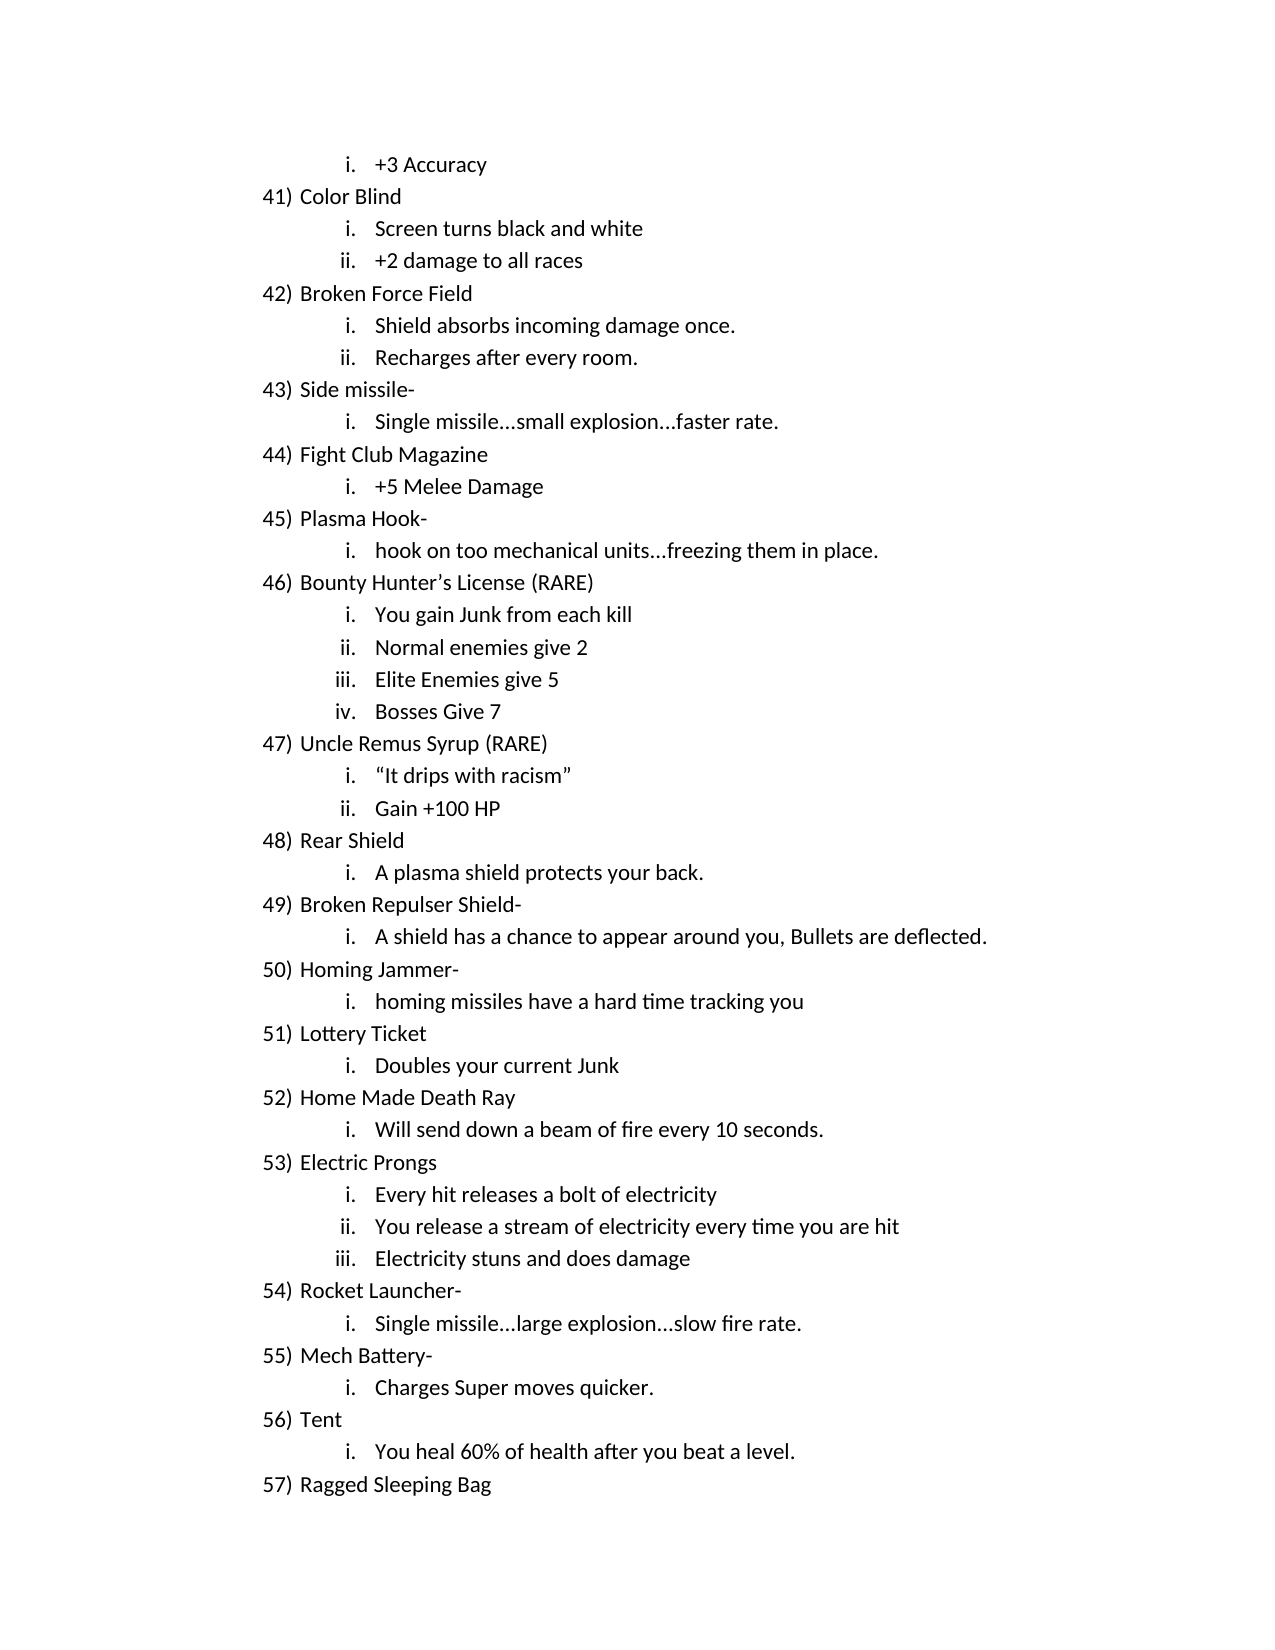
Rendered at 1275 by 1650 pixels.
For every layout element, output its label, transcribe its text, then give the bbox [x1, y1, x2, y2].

list Plasma Hook- [262, 504, 1125, 532]
list Doubles your current Junk [356, 1051, 1125, 1079]
list Rear Shield [262, 826, 1125, 854]
list Home Made Death Ray [262, 1083, 1125, 1111]
list Single missile...small explosion...faster rate. [356, 407, 1125, 436]
list Screen turns black and white [356, 214, 1125, 242]
list Homing Jammer- [262, 955, 1125, 983]
list Lottery Ticket [262, 1019, 1125, 1047]
list Electricity stuns and does damage [356, 1244, 1125, 1272]
list +5 Melee Damage [356, 472, 1125, 500]
list hook on too mechanical units...freezing them in place. [356, 536, 1125, 564]
list You release a stream of electricity every time you are hit [356, 1212, 1125, 1240]
list Ragged Sleeping Bag [262, 1470, 1125, 1498]
list Shield absorbs incoming damage once. [356, 311, 1125, 339]
list You gain Junk from each kill [356, 601, 1125, 629]
list Every hit releases a bolt of electricity [356, 1180, 1125, 1208]
list Elite Enemies give 5 [356, 665, 1125, 693]
list Normal enemies give 2 [356, 633, 1125, 661]
list Broken Repulser Shield- [262, 890, 1125, 918]
list A shield has a chance to appear around you, Bullets are deflected. [356, 922, 1125, 951]
list +3 Accuracy [356, 150, 1125, 178]
list Uncle Remus Syrup (RARE) [262, 729, 1125, 757]
list Bounty Hunter’s License (RARE) [262, 568, 1125, 596]
list Side missile- [262, 375, 1125, 403]
list +2 damage to all races [356, 247, 1125, 274]
list Mech Battery- [262, 1341, 1125, 1369]
list Will send down a beam of fire every 10 seconds. [356, 1116, 1125, 1144]
list A plasma shield protects your back. [356, 858, 1125, 886]
list Fight Club Magazine [262, 440, 1125, 468]
list Rocket Launcher- [262, 1277, 1125, 1304]
list “It drips with racism” [356, 762, 1125, 789]
list Charges Super moves quicker. [356, 1373, 1125, 1401]
list Electric Prongs [262, 1148, 1125, 1176]
list Gain +100 HP [356, 794, 1125, 822]
list Single missile...large explosion...slow fire rate. [356, 1309, 1125, 1337]
list Recharges after every room. [356, 343, 1125, 371]
list homing missiles have a hard time tracking you [356, 987, 1125, 1015]
list Broken Force Field [262, 279, 1125, 307]
list Color Blind [262, 182, 1125, 210]
list Bosses Give 7 [356, 697, 1125, 725]
list You heal 60% of health after you beat a level. [356, 1437, 1125, 1466]
list Tent [262, 1405, 1125, 1433]
